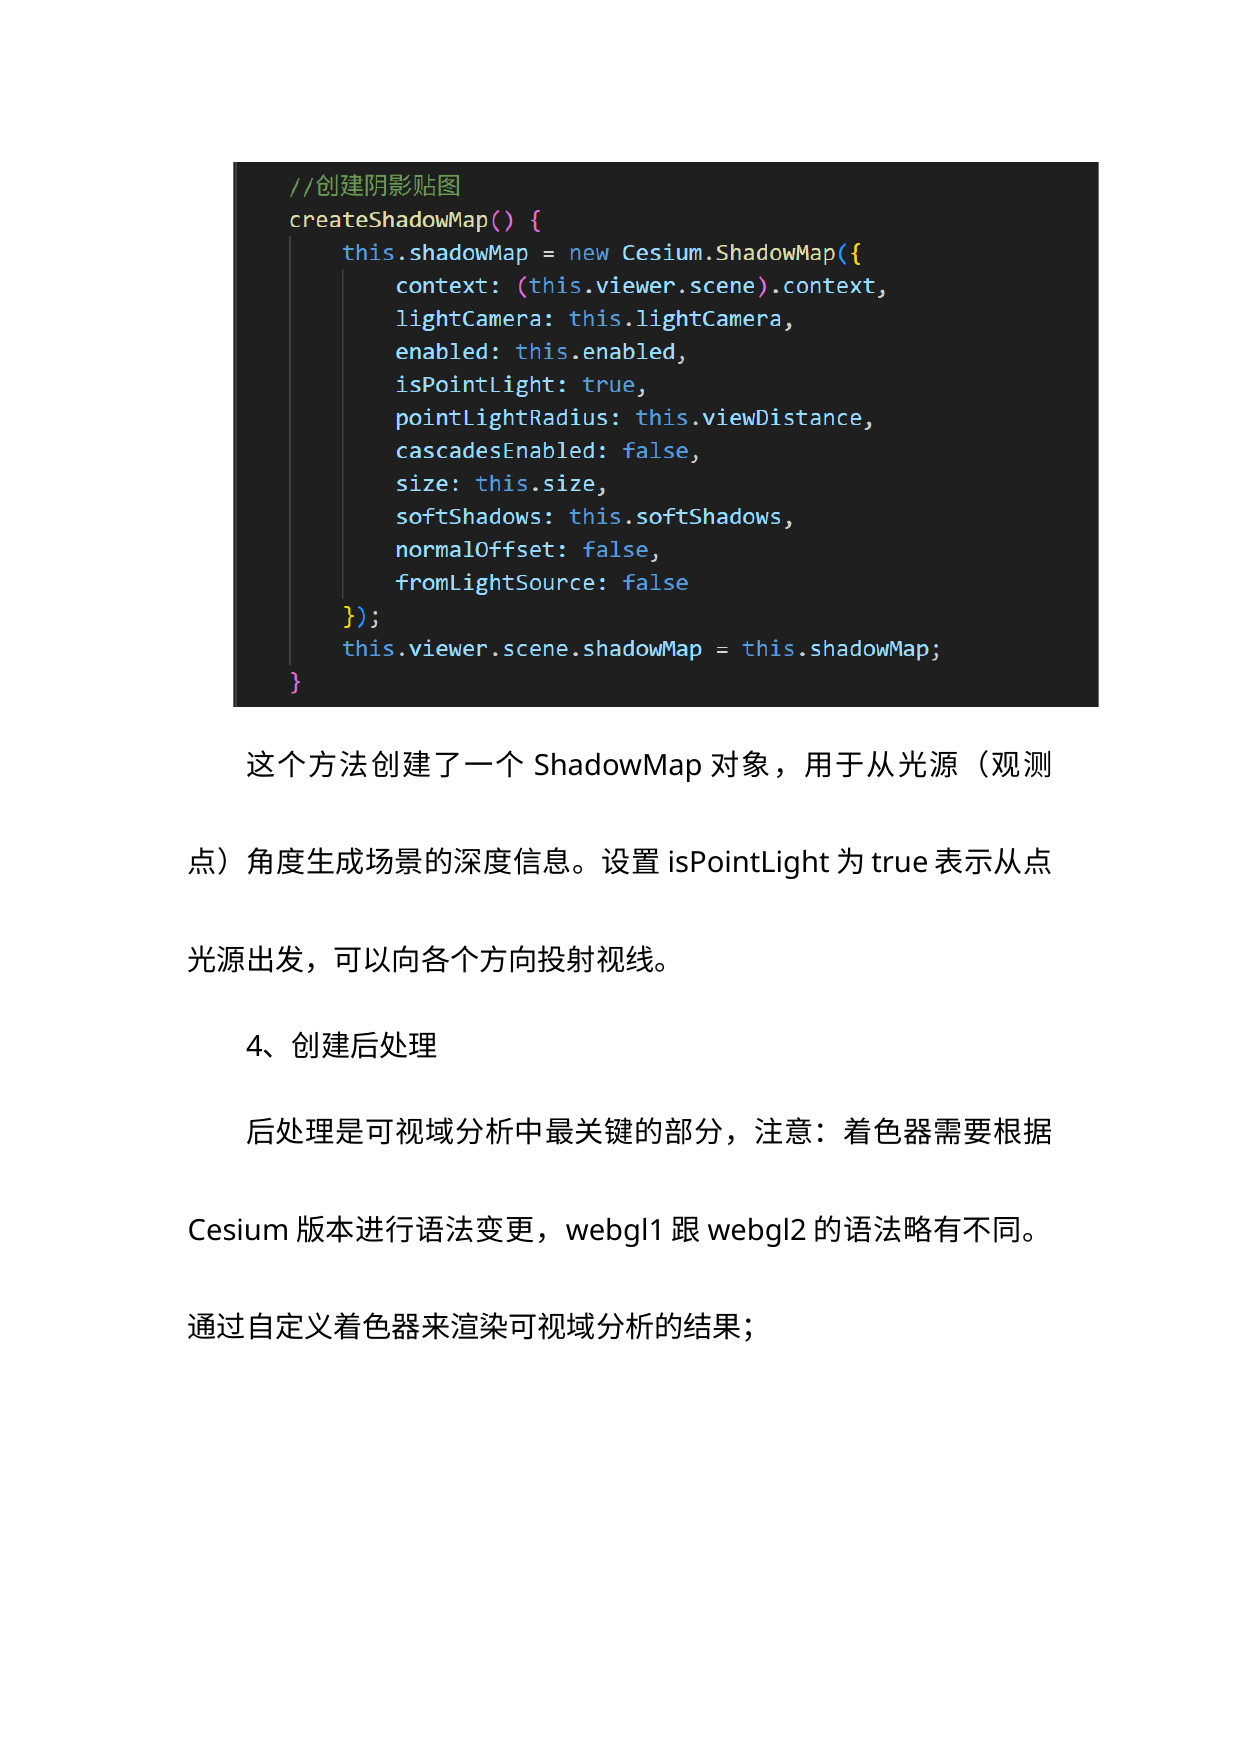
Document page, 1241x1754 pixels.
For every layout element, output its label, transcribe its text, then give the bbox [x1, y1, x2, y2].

text 4、创建后处理 [187, 1011, 1053, 1076]
picture [233, 162, 1099, 707]
text 后处理是可视域分析中最关键的部分，注意：着色器需要根据Cesium版本进行语法变更，webgl1跟webgl2的语法略有不同。 通过自定义着色器来渲染可视域分析的结果； [187, 1097, 1053, 1357]
text 这个方法创建了一个ShadowMap对象，用于从光源（观测点）角度生成场景的深度信息。设置isPointLight为true表示从点光源出发，可以向各个方向投射视线。 [187, 730, 1053, 990]
